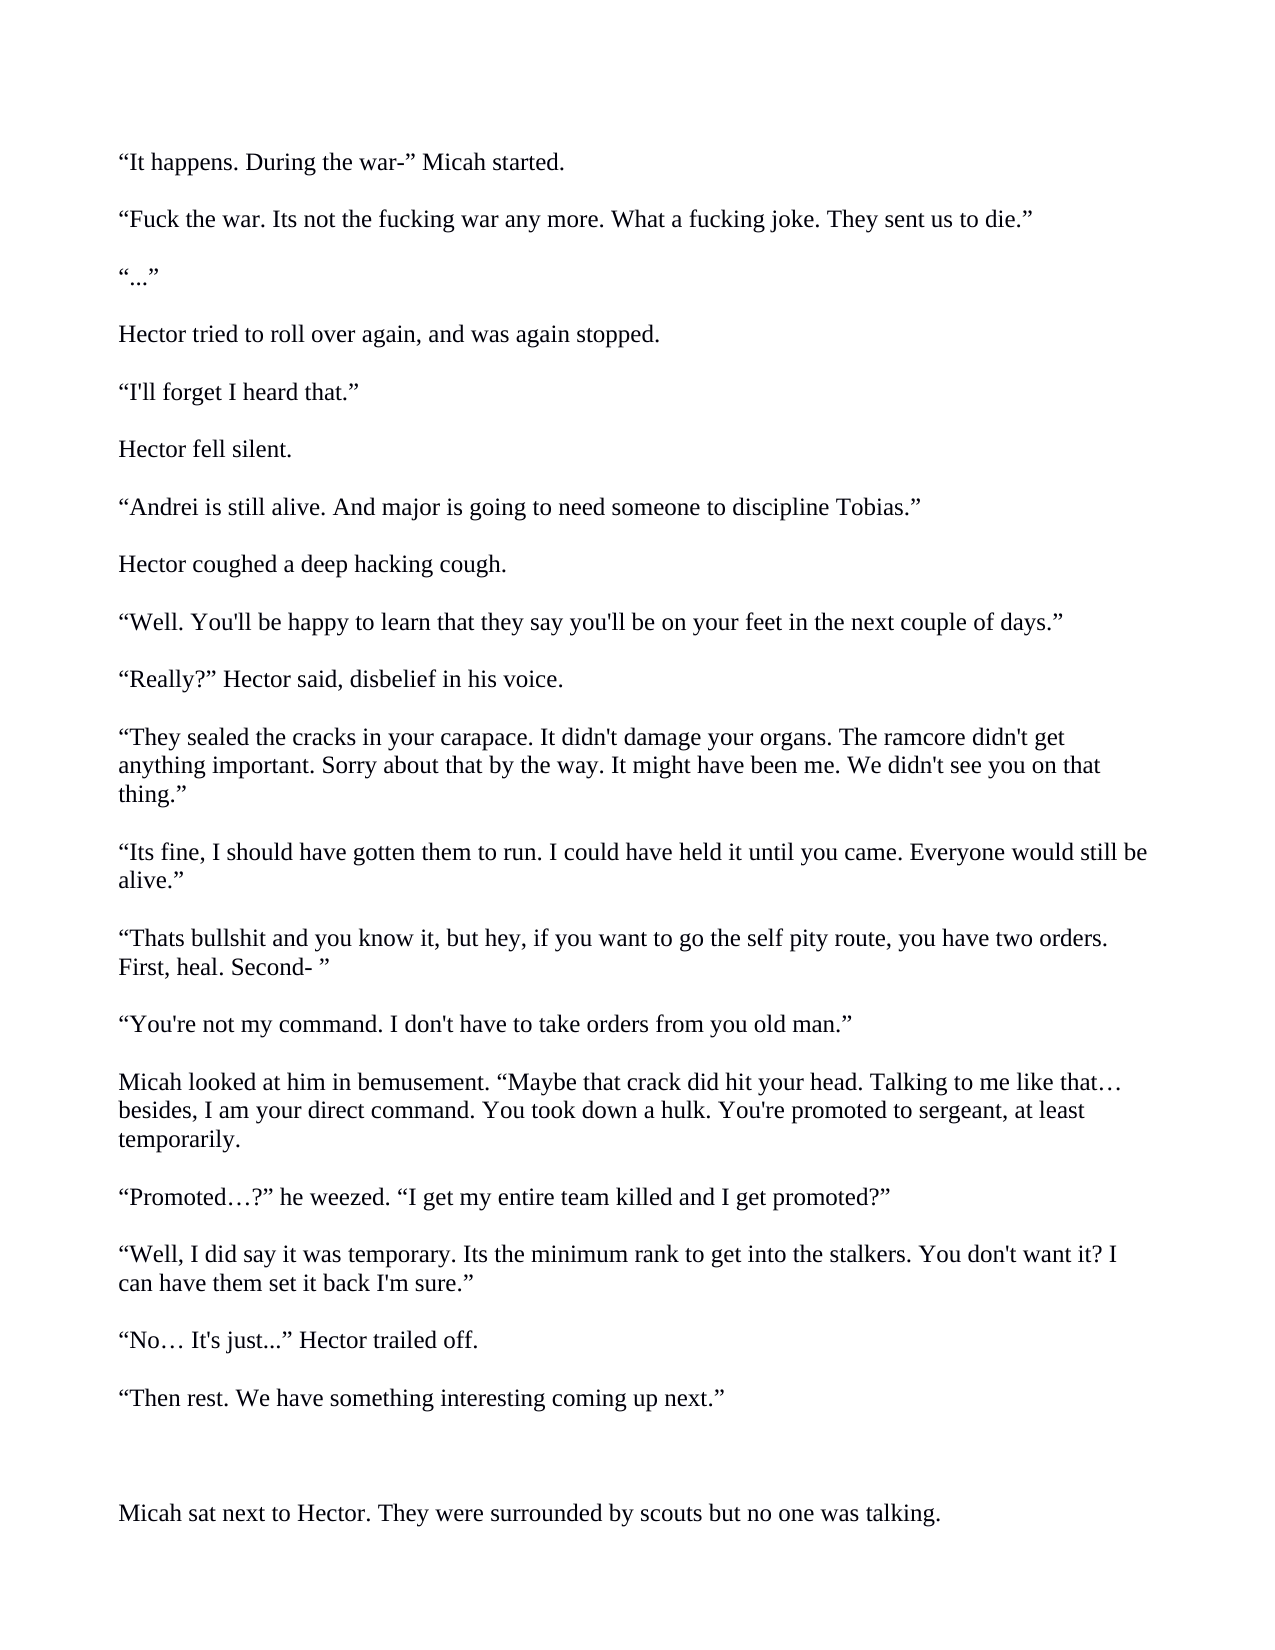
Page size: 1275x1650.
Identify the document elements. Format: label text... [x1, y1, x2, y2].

text “Then rest. We have something interesting coming up next.” [118, 1383, 1157, 1412]
text “They sealed the cracks in your carapace. It didn't damage your organs. The ramcore didn't get anything important. Sorry about that by the way. It might have been me. We didn't see you on that thing.” [118, 722, 1157, 808]
text “Andrei is still alive. And major is going to need someone to discipline Tobias.” [118, 492, 1157, 521]
text Hector fell silent. [118, 434, 1157, 463]
text “Well. You'll be happy to learn that they say you'll be on your feet in the next couple of days.” [118, 607, 1157, 636]
text “No… It's just...” Hector trailed off. [118, 1326, 1157, 1354]
text “...” [118, 262, 1157, 291]
text “Its fine, I should have gotten them to run. I could have held it until you came. Everyone would still be alive.” [118, 837, 1157, 894]
text “Thats bullshit and you know it, but hey, if you want to go the self pity route, you have two orders. First, heal. Second- ” [118, 923, 1157, 981]
text “Promoted…?” he weezed. “I get my entire team killed and I get promoted?” [118, 1182, 1157, 1211]
text Hector tried to roll over again, and was again stopped. [118, 319, 1157, 348]
text “Well, I did say it was temporary. Its the minimum rank to get into the stalkers. You don't want it? I can have them set it back I'm sure.” [118, 1239, 1157, 1297]
text “You're not my command. I don't have to take orders from you old man.” [118, 1009, 1157, 1038]
text Micah looked at him in bemusement. “Maybe that crack did hit your head. Talking to me like that… besides, I am your direct command. You took down a hulk. You're promoted to sergeant, at least temporarily. [118, 1067, 1157, 1153]
text “Fuck the war. Its not the fucking war any more. What a fucking joke. They sent us to die.” [118, 204, 1157, 233]
text “I'll forget I heard that.” [118, 377, 1157, 406]
text “Really?” Hector said, disbelief in his voice. [118, 664, 1157, 693]
text “It happens. During the war-” Micah started. [118, 147, 1157, 176]
text Hector coughed a deep hacking cough. [118, 549, 1157, 578]
text Micah sat next to Hector. They were surrounded by scouts but no one was talking. [118, 1498, 1157, 1527]
